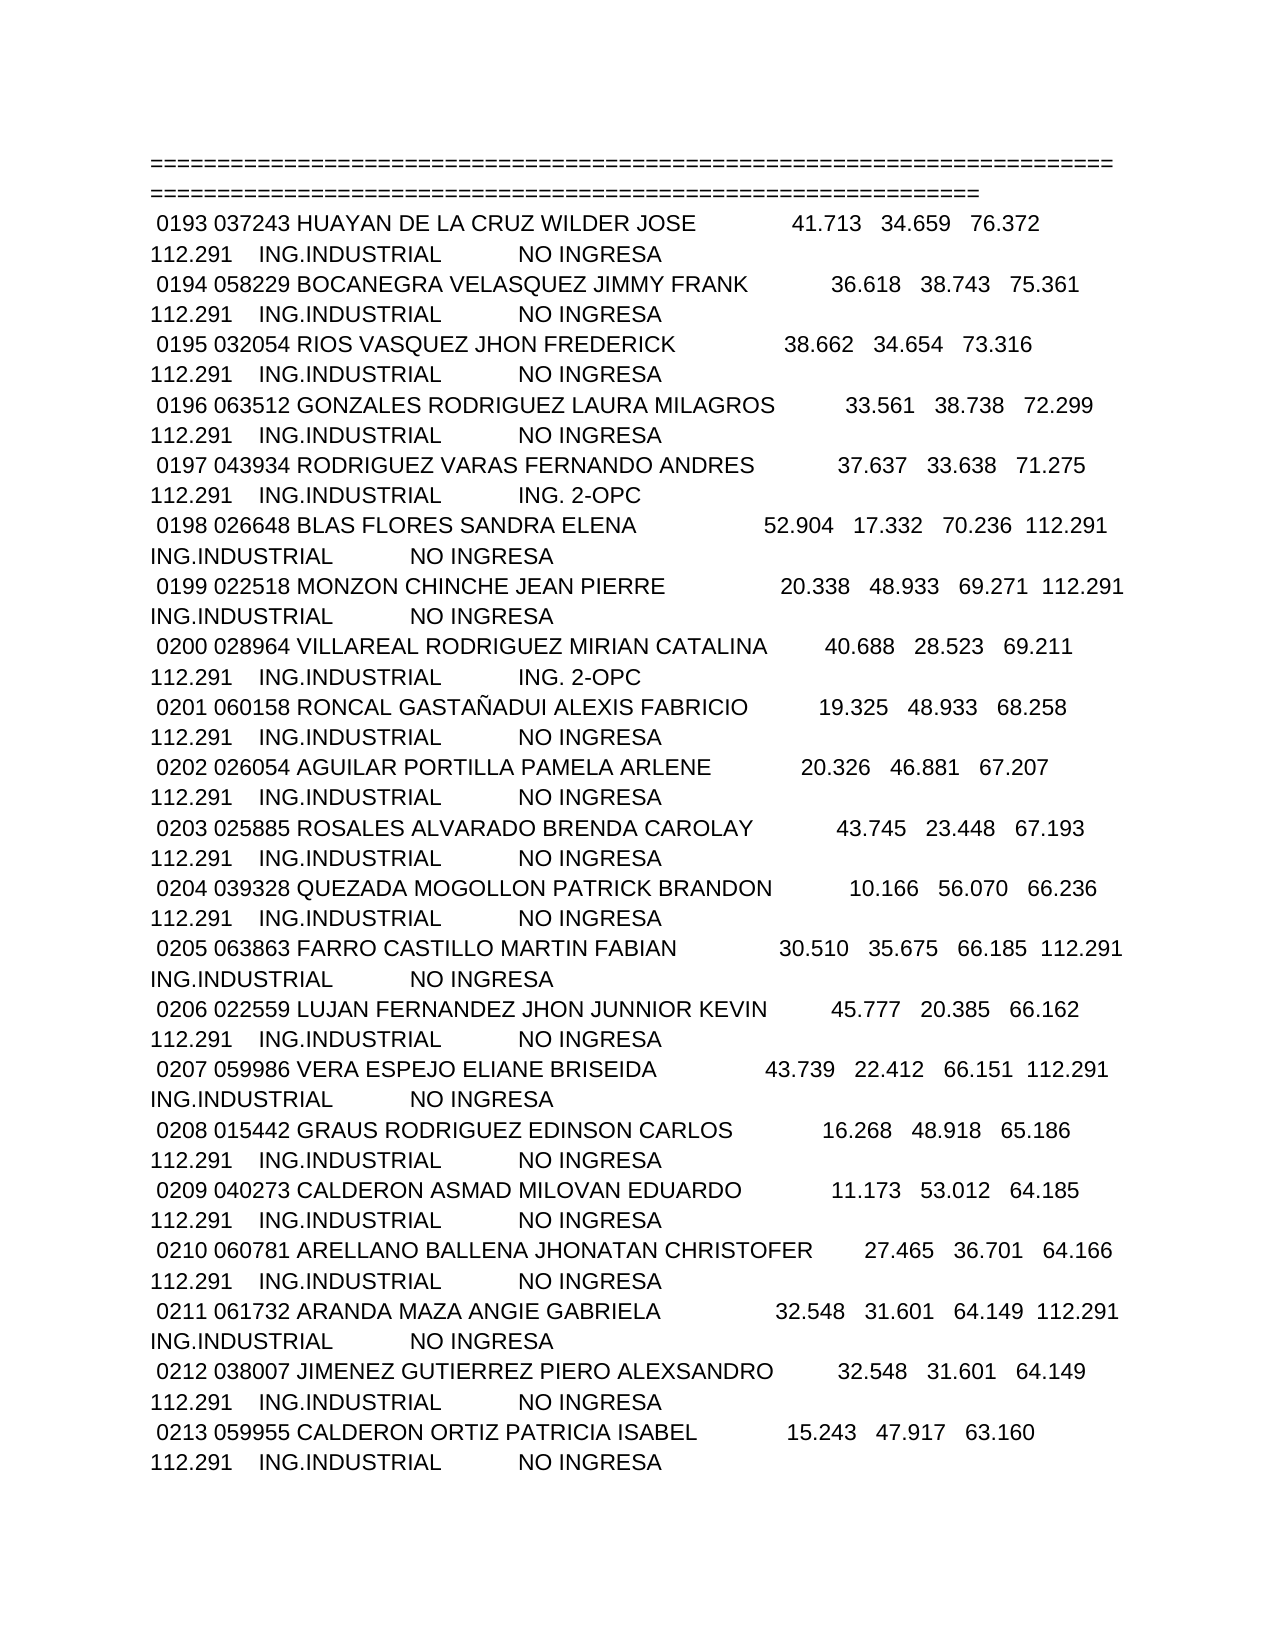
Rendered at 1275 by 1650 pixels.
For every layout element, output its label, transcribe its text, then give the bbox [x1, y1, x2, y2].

text 0201 060158 RONCAL GASTAÑADUI ALEXIS FABRICIO 19.325 48.933 68.258 112.291 ING.INDUSTRIAL NO INGRESA [150, 694, 1125, 750]
text 0198 026648 BLAS FLORES SANDRA ELENA 52.904 17.332 70.236 112.291 ING.INDUSTRIAL NO INGRESA [150, 512, 1125, 569]
text 0213 059955 CALDERON ORTIZ PATRICIA ISABEL 15.243 47.917 63.160 112.291 ING.INDUSTRIAL NO INGRESA [150, 1419, 1125, 1475]
text 0204 039328 QUEZADA MOGOLLON PATRICK BRANDON 10.166 56.070 66.236 112.291 ING.INDUSTRIAL NO INGRESA [150, 875, 1125, 932]
text 0197 043934 RODRIGUEZ VARAS FERNANDO ANDRES 37.637 33.638 71.275 112.291 ING.INDUSTRIAL ING. 2-OPC [150, 452, 1125, 509]
text 0194 058229 BOCANEGRA VELASQUEZ JIMMY FRANK 36.618 38.743 75.361 112.291 ING.INDUSTRIAL NO INGRESA [150, 271, 1125, 327]
text 0210 060781 ARELLANO BALLENA JHONATAN CHRISTOFER 27.465 36.701 64.166 112.291 ING.INDUSTRIAL NO INGRESA [150, 1237, 1125, 1294]
text 0205 063863 FARRO CASTILLO MARTIN FABIAN 30.510 35.675 66.185 112.291 ING.INDUSTRIAL NO INGRESA [150, 935, 1125, 992]
text 0211 061732 ARANDA MAZA ANGIE GABRIELA 32.548 31.601 64.149 112.291 ING.INDUSTRIAL NO INGRESA [150, 1298, 1125, 1354]
text 0208 015442 GRAUS RODRIGUEZ EDINSON CARLOS 16.268 48.918 65.186 112.291 ING.INDUSTRIAL NO INGRESA [150, 1117, 1125, 1173]
text 0209 040273 CALDERON ASMAD MILOVAN EDUARDO 11.173 53.012 64.185 112.291 ING.INDUSTRIAL NO INGRESA [150, 1177, 1125, 1234]
text 0195 032054 RIOS VASQUEZ JHON FREDERICK 38.662 34.654 73.316 112.291 ING.INDUSTRIAL NO INGRESA [150, 331, 1125, 388]
text 0203 025885 ROSALES ALVARADO BRENDA CAROLAY 43.745 23.448 67.193 112.291 ING.INDUSTRIAL NO INGRESA [150, 814, 1125, 871]
text 0206 022559 LUJAN FERNANDEZ JHON JUNNIOR KEVIN 45.777 20.385 66.162 112.291 ING.INDUSTRIAL NO INGRESA [150, 996, 1125, 1052]
text 0193 037243 HUAYAN DE LA CRUZ WILDER JOSE 41.713 34.659 76.372 112.291 ING.INDUSTRIAL NO INGRESA [150, 210, 1125, 267]
text 0199 022518 MONZON CHINCHE JEAN PIERRE 20.338 48.933 69.271 112.291 ING.INDUSTRIAL NO INGRESA [150, 573, 1125, 629]
text 0196 063512 GONZALES RODRIGUEZ LAURA MILAGROS 33.561 38.738 72.299 112.291 ING.INDUSTRIAL NO INGRESA [150, 392, 1125, 448]
text 0212 038007 JIMENEZ GUTIERREZ PIERO ALEXSANDRO 32.548 31.601 64.149 112.291 ING.INDUSTRIAL NO INGRESA [150, 1358, 1125, 1415]
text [150, 150, 1125, 207]
text 0202 026054 AGUILAR PORTILLA PAMELA ARLENE 20.326 46.881 67.207 112.291 ING.INDUSTRIAL NO INGRESA [150, 754, 1125, 811]
text 0207 059986 VERA ESPEJO ELIANE BRISEIDA 43.739 22.412 66.151 112.291 ING.INDUSTRIAL NO INGRESA [150, 1056, 1125, 1113]
text 0200 028964 VILLAREAL RODRIGUEZ MIRIAN CATALINA 40.688 28.523 69.211 112.291 ING.INDUSTRIAL ING. 2-OPC [150, 633, 1125, 690]
